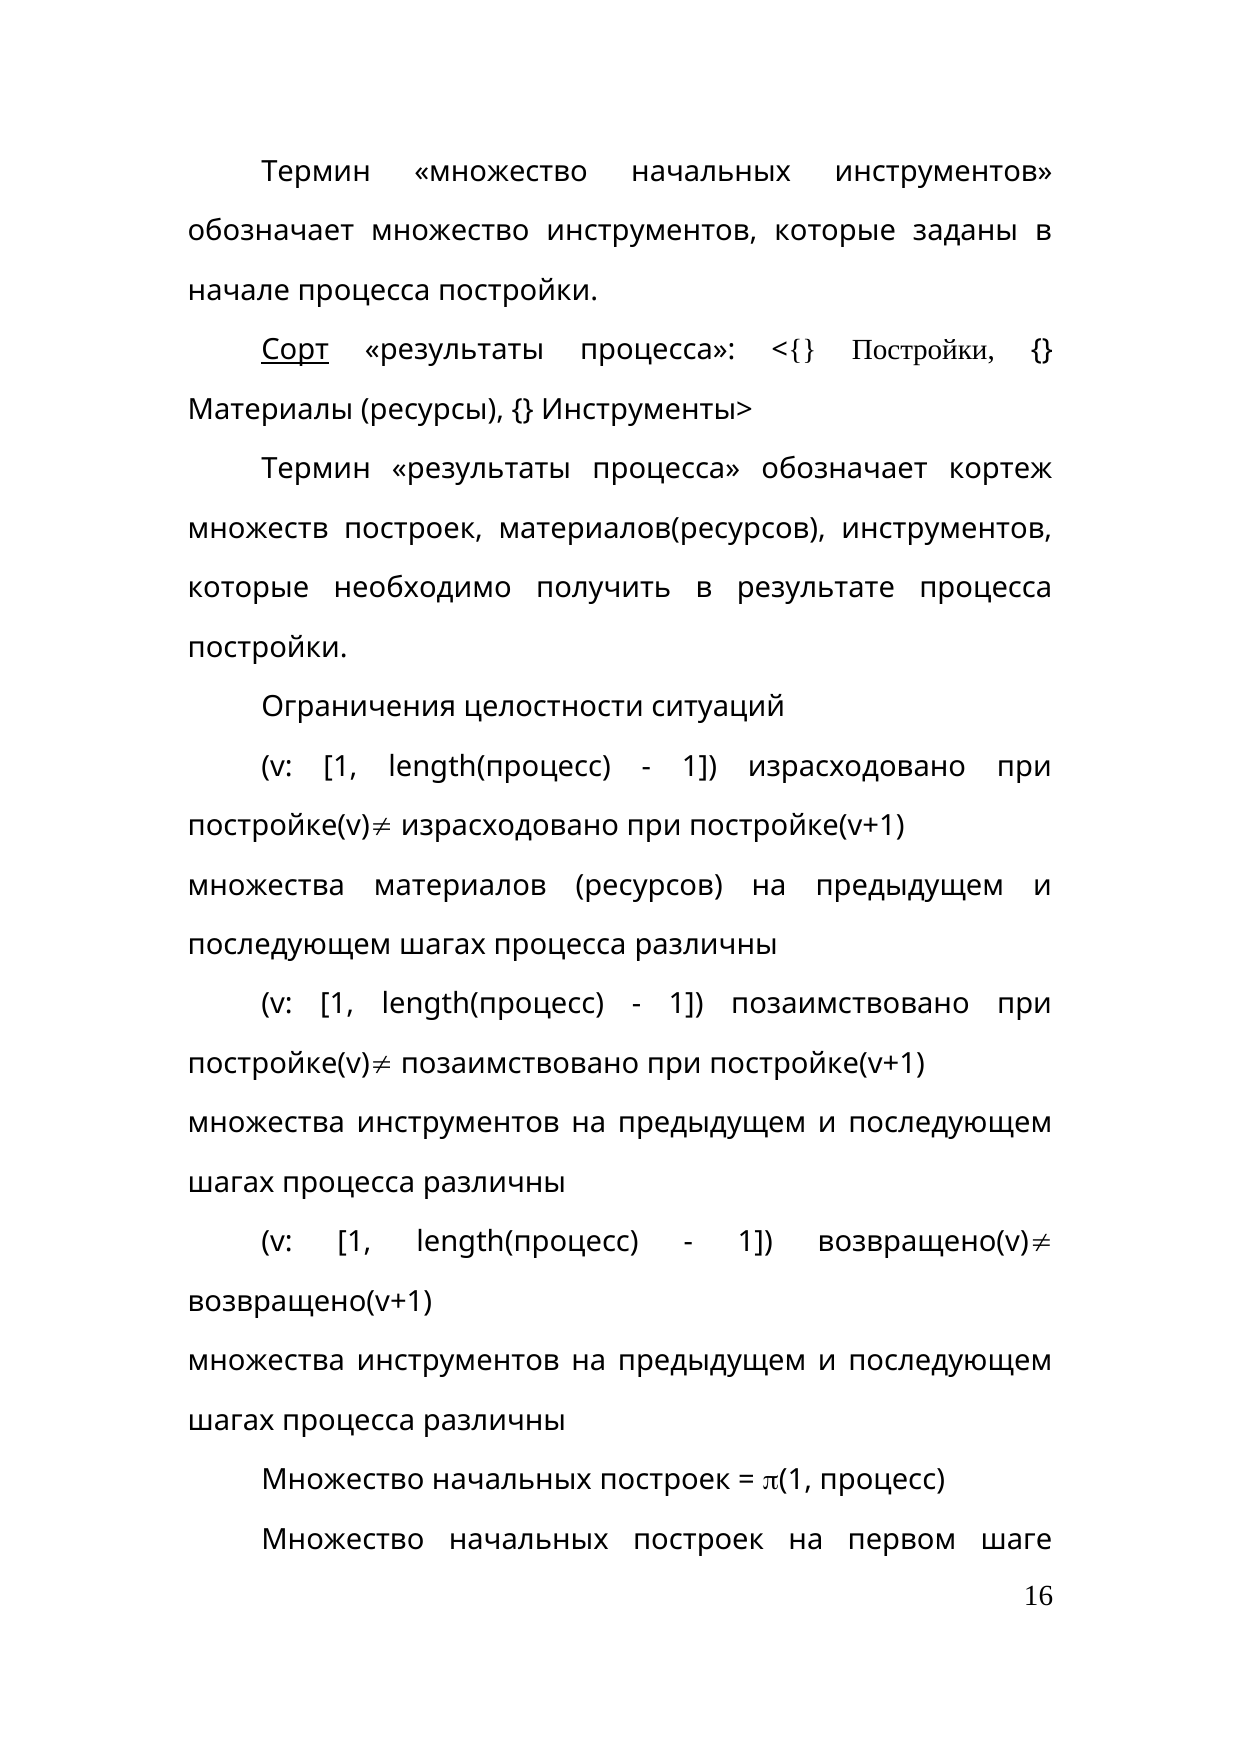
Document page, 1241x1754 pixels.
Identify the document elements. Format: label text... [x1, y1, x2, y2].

text (v: [1, length(процесс) - 1]) возвращено(v) возвращено(v+1) множества инструментов на предыдущем и последующем шагах процесса различны [187, 1221, 1053, 1439]
text Термин «множество начальных инструментов» обозначает множество инструментов, которые заданы в начале процесса постройки. [187, 150, 1053, 309]
text Сорт «результаты процесса»: <{} Постройки, {} Материалы (ресурсы), {} Инструменты> [187, 328, 1053, 428]
text Множество начальных построек = (1, процесс) [187, 1458, 1053, 1498]
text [187, 1518, 1053, 1558]
text Ограничения целостности ситуаций [187, 685, 1053, 725]
text (v: [1, length(процесс) - 1]) израсходовано при постройке(v) израсходовано при постройке(v+1) множества материалов (ресурсов) на предыдущем и последующем шагах процесса различны [187, 745, 1053, 963]
text Термин «результаты процесса» обозначает кортеж множеств построек, материалов(ресурсов), инструментов, которые необходимо получить в результате процесса постройки. [187, 447, 1053, 666]
text (v: [1, length(процесс) - 1]) позаимствовано при постройке(v) позаимствовано при постройке(v+1) множества инструментов на предыдущем и последующем шагах процесса различны [187, 983, 1053, 1201]
